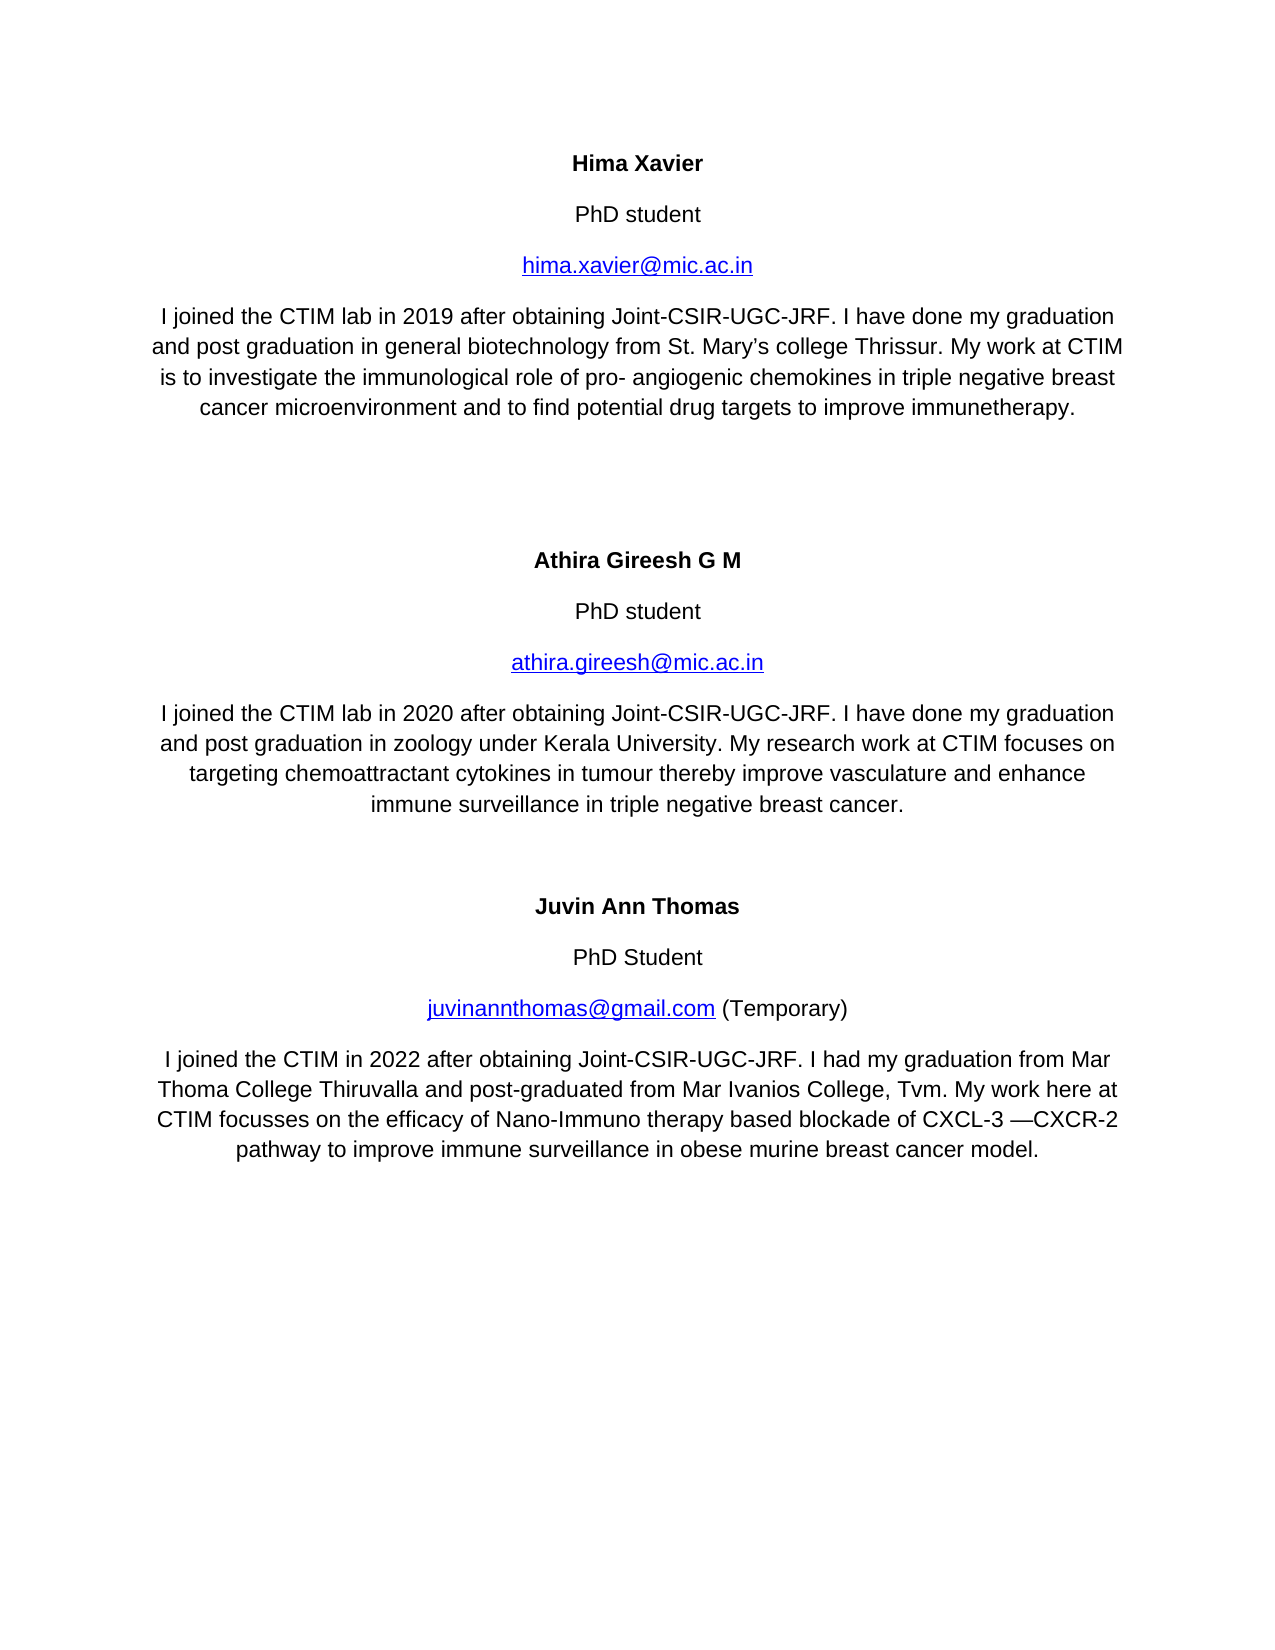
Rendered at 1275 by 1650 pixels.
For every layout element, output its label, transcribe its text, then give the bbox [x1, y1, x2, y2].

text juvinannthomas@gmail.com (Temporary) [150, 995, 1125, 1021]
text PhD Student [150, 944, 1125, 970]
text Juvin Ann Thomas [150, 893, 1125, 919]
text athira.gireesh@mic.ac.in [150, 649, 1125, 675]
text PhD student [150, 598, 1125, 624]
text I joined the CTIM lab in 2019 after obtaining Joint-CSIR-UGC-JRF. I have done my graduation and post graduation in general biotechnology from St. Mary’s college Thrissur. My work at CTIM is to investigate the immunological role of pro- angiogenic chemokines in triple negative breast cancer microenvironment and to find potential drug targets to improve immunetherapy. [150, 303, 1125, 420]
text Hima Xavier [150, 150, 1125, 176]
text Athira Gireesh G M [150, 547, 1125, 573]
text I joined the CTIM in 2022 after obtaining Joint-CSIR-UGC-JRF. I had my graduation from Mar Thoma College Thiruvalla and post-graduated from Mar Ivanios College, Tvm. My work here at CTIM focusses on the efficacy of Nano-Immuno therapy based blockade of CXCL-3 —CXCR-2 pathway to improve immune surveillance in obese murine breast cancer model. [150, 1046, 1125, 1163]
text I joined the CTIM lab in 2020 after obtaining Joint-CSIR-UGC-JRF. I have done my graduation and post graduation in zoology under Kerala University. My research work at CTIM focuses on targeting chemoattractant cytokines in tumour thereby improve vasculature and enhance immune surveillance in triple negative breast cancer. [150, 700, 1125, 817]
text PhD student [150, 201, 1125, 227]
text hima.xavier@mic.ac.in [150, 252, 1125, 278]
